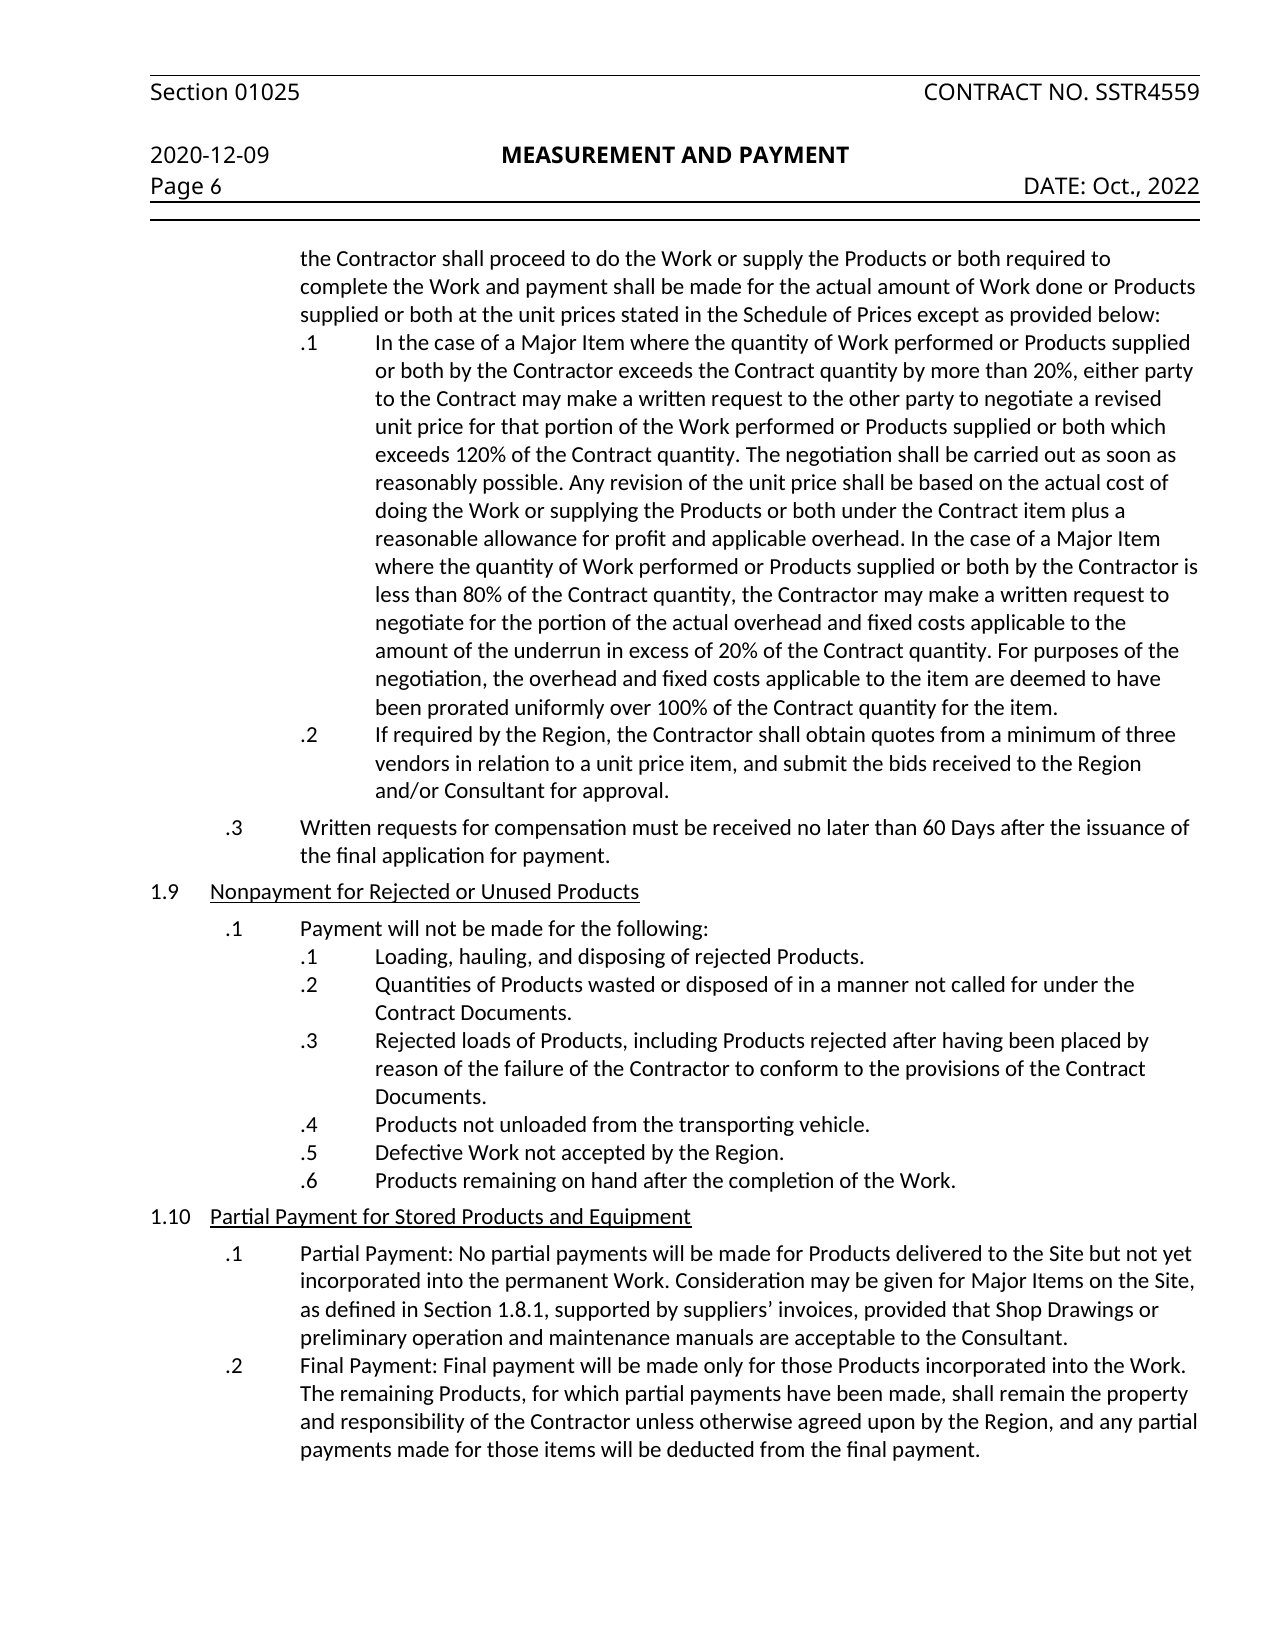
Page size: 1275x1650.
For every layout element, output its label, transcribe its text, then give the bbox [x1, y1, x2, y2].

subtitle Products not unloaded from the transporting vehicle. [300, 1379, 1200, 1407]
subtitle 1% of the total Contract value calculated based on the total of all the estimated Contract quantities and the Contract unit prices. [300, 393, 1200, 449]
subtitle Major Item means any Contract item that has a value, calculated based on its actual or estimated Contract quantity, whichever is the larger, multiplied by its Contract unit price, which is equal to or greater than the lesser of, [225, 281, 1200, 365]
subtitle $10,000, or [300, 365, 1200, 393]
subtitle Defective Work not accepted by the Region. [300, 1407, 1200, 1435]
subtitle Payment will not be made for the following: [225, 1183, 1200, 1211]
subtitle Quantities of Products wasted or disposed of in a manner not called for under the Contract Documents. [300, 1239, 1200, 1295]
subtitle Products remaining on hand after the completion of the Work. [300, 1435, 1200, 1463]
subtitle Rejected loads of Products, including Products rejected after having been placed by reason of the failure of the Contractor to conform to the provisions of the Contract Documents. [300, 1295, 1200, 1379]
subtitle Written requests for compensation must be received no later than 60 Days after the issuance of the final application for payment. [225, 1082, 1200, 1138]
subtitle Nonpayment for Rejected or Unused Products [150, 1146, 1200, 1174]
subtitle Where it appears that the quantity of Work to be done or Products to be supplied or both by the Contractor under a unit price Contract item may exceed or be less than the Contract quantity, the Contractor shall proceed to do the Work or supply the Products or both required to complete the Work and payment shall be made for the actual amount of Work done or Products supplied or both at the unit prices stated in the Schedule of Prices except as provided below: [225, 457, 1200, 597]
subtitle Variations in Contract Quantities [150, 244, 1200, 272]
subtitle If required by the Region, the Contractor shall obtain quotes from a minimum of three vendors in relation to a unit price item, and submit the bids received to the Region and/or Consultant for approval. [300, 989, 1200, 1073]
subtitle Loading, hauling, and disposing of rejected Products. [300, 1211, 1200, 1239]
subtitle In the case of a Major Item where the quantity of Work performed or Products supplied or both by the Contractor exceeds the Contract quantity by more than 20%, either party to the Contract may make a written request to the other party to negotiate a revised unit price for that portion of the Work performed or Products supplied or both which exceeds 120% of the Contract quantity. The negotiation shall be carried out as soon as reasonably possible. Any revision of the unit price shall be based on the actual cost of doing the Work or supplying the Products or both under the Contract item plus a reasonable allowance for profit and applicable overhead. In the case of a Major Item where the quantity of Work performed or Products supplied or both by the Contractor is less than 80% of the Contract quantity, the Contractor may make a written request to negotiate for the portion of the actual overhead and fixed costs applicable to the amount of the underrun in excess of 20% of the Contract quantity. For purposes of the negotiation, the overhead and fixed costs applicable to the item are deemed to have been prorated uniformly over 100% of the Contract quantity for the item. [300, 597, 1200, 989]
